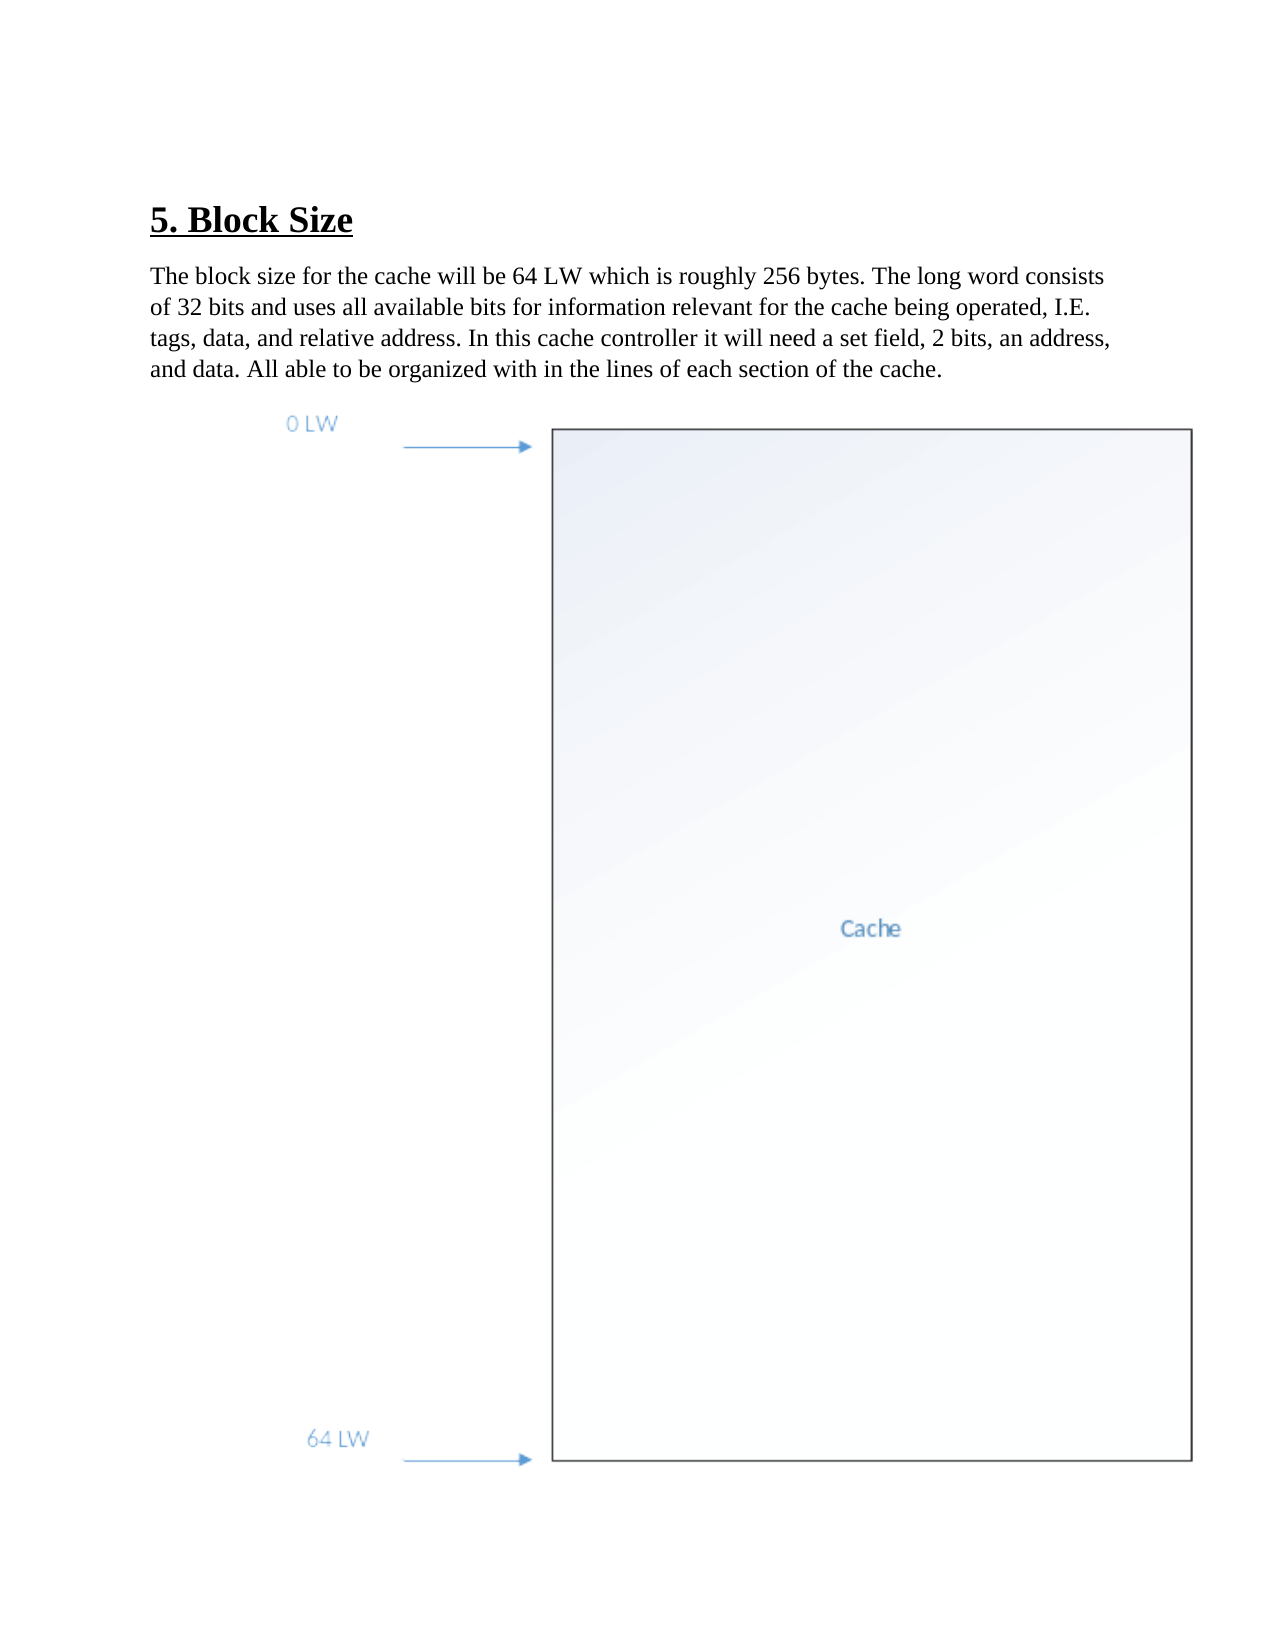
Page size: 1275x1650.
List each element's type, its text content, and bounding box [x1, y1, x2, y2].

text The block size for the cache will be 64 LW which is roughly 256 bytes. The long word consists of 32 bits and uses all available bits for information relevant for the cache being operated, I.E. tags, data, and relative address. In this cache controller it will need a set field, 2 bits, an address, and data. All able to be organized with in the lines of each section of the cache. [150, 261, 1125, 383]
text 5. Block Size [150, 198, 1125, 241]
